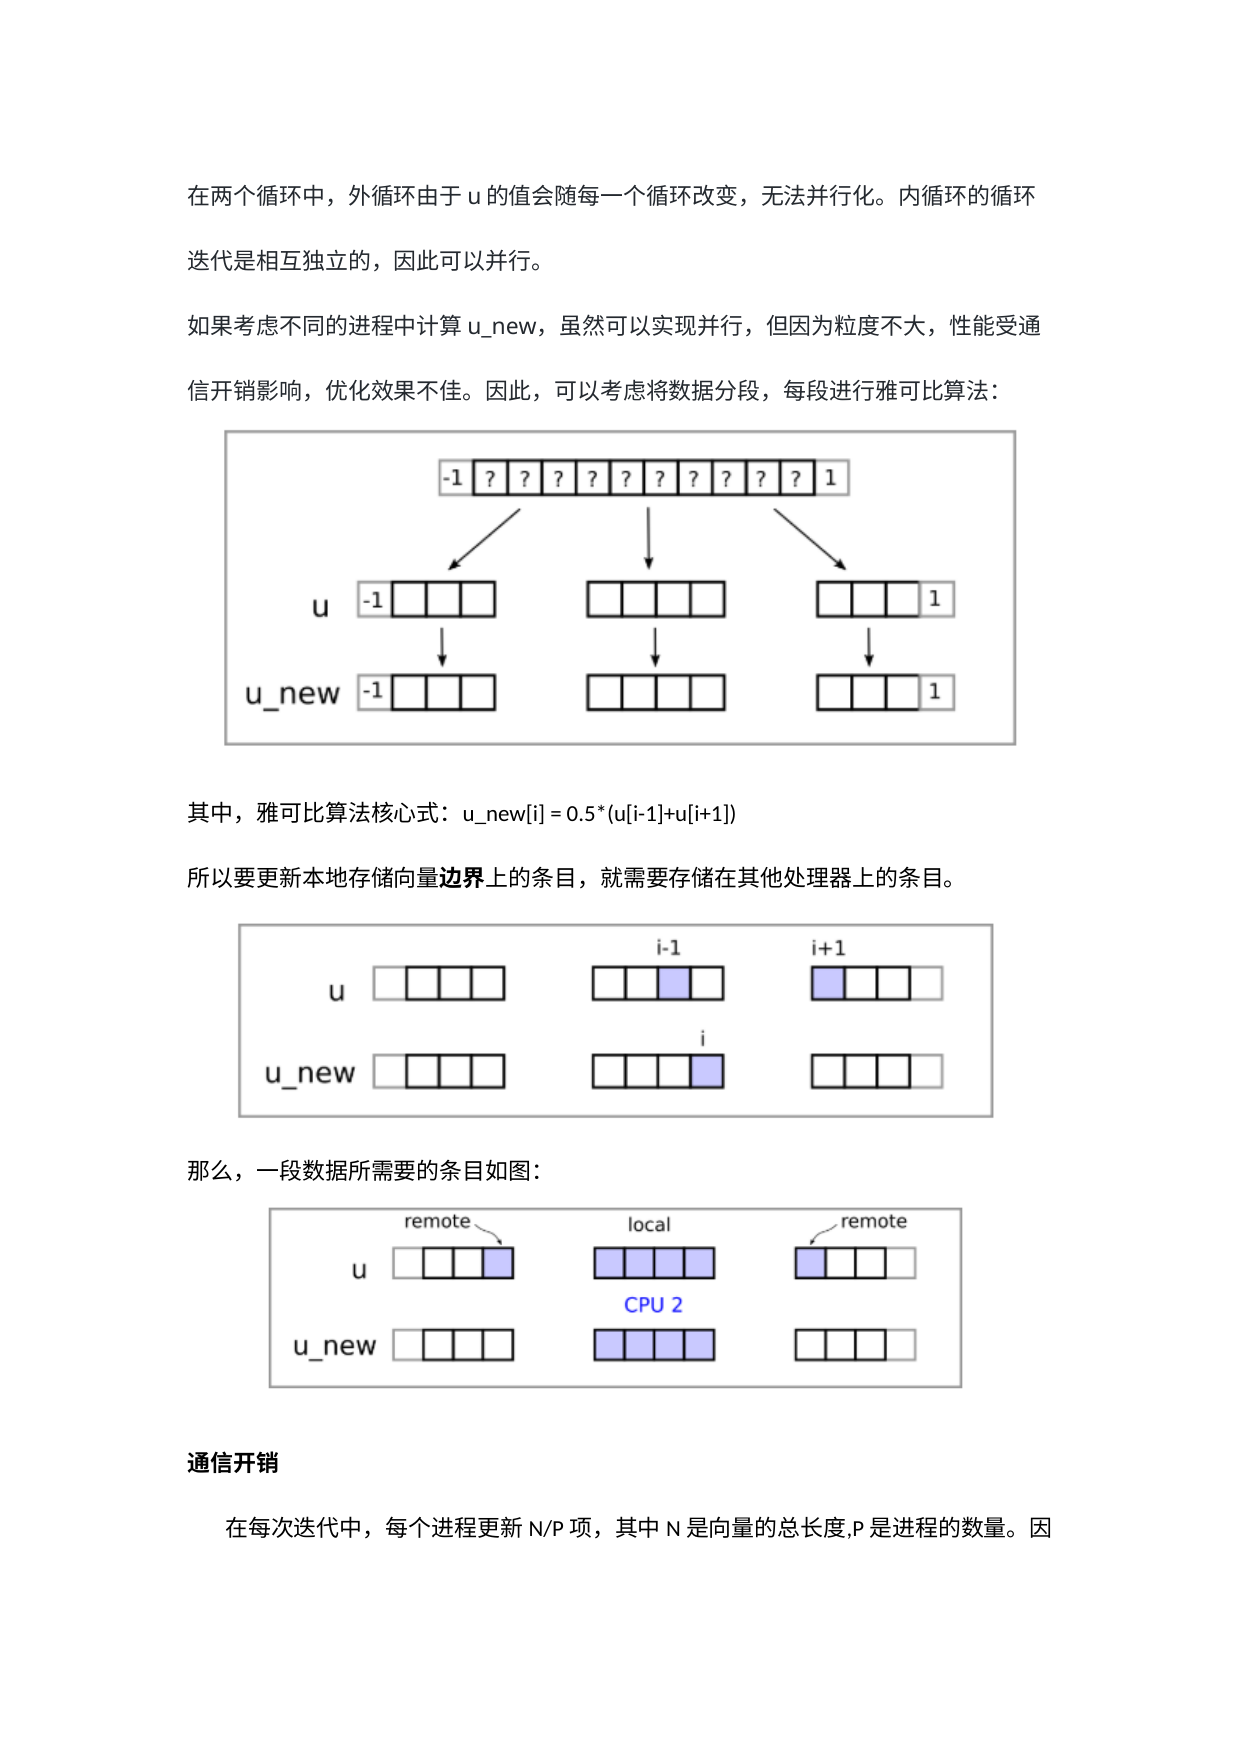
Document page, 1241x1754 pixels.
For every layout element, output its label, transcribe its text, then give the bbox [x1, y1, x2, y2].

text 在两个循环中，外循环由于u的值会随每一个循环改变，无法并行化。内循环的循环迭代是相互独立的，因此可以并行。 [187, 162, 1053, 292]
text 如果考虑不同的进程中计算u_new，虽然可以实现并行，但因为粒度不大，性能受通信开销影响，优化效果不佳。因此，可以考虑将数据分段，每段进行雅可比算法： [187, 292, 1053, 422]
text 通信开销 [187, 1429, 1053, 1494]
picture [219, 909, 1022, 1133]
text 所以要更新本地存储向量边界上的条目，就需要存储在其他处理器上的条目。 [187, 844, 1053, 909]
picture [187, 422, 1029, 749]
text 那么，一段数据所需要的条目如图： [187, 1137, 1053, 1202]
text 其中，雅可比算法核心式：u_new[i] = 0.5*(u[i-1]+u[i+1]) [187, 779, 1053, 844]
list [225, 1494, 1053, 1559]
picture [258, 1202, 983, 1398]
